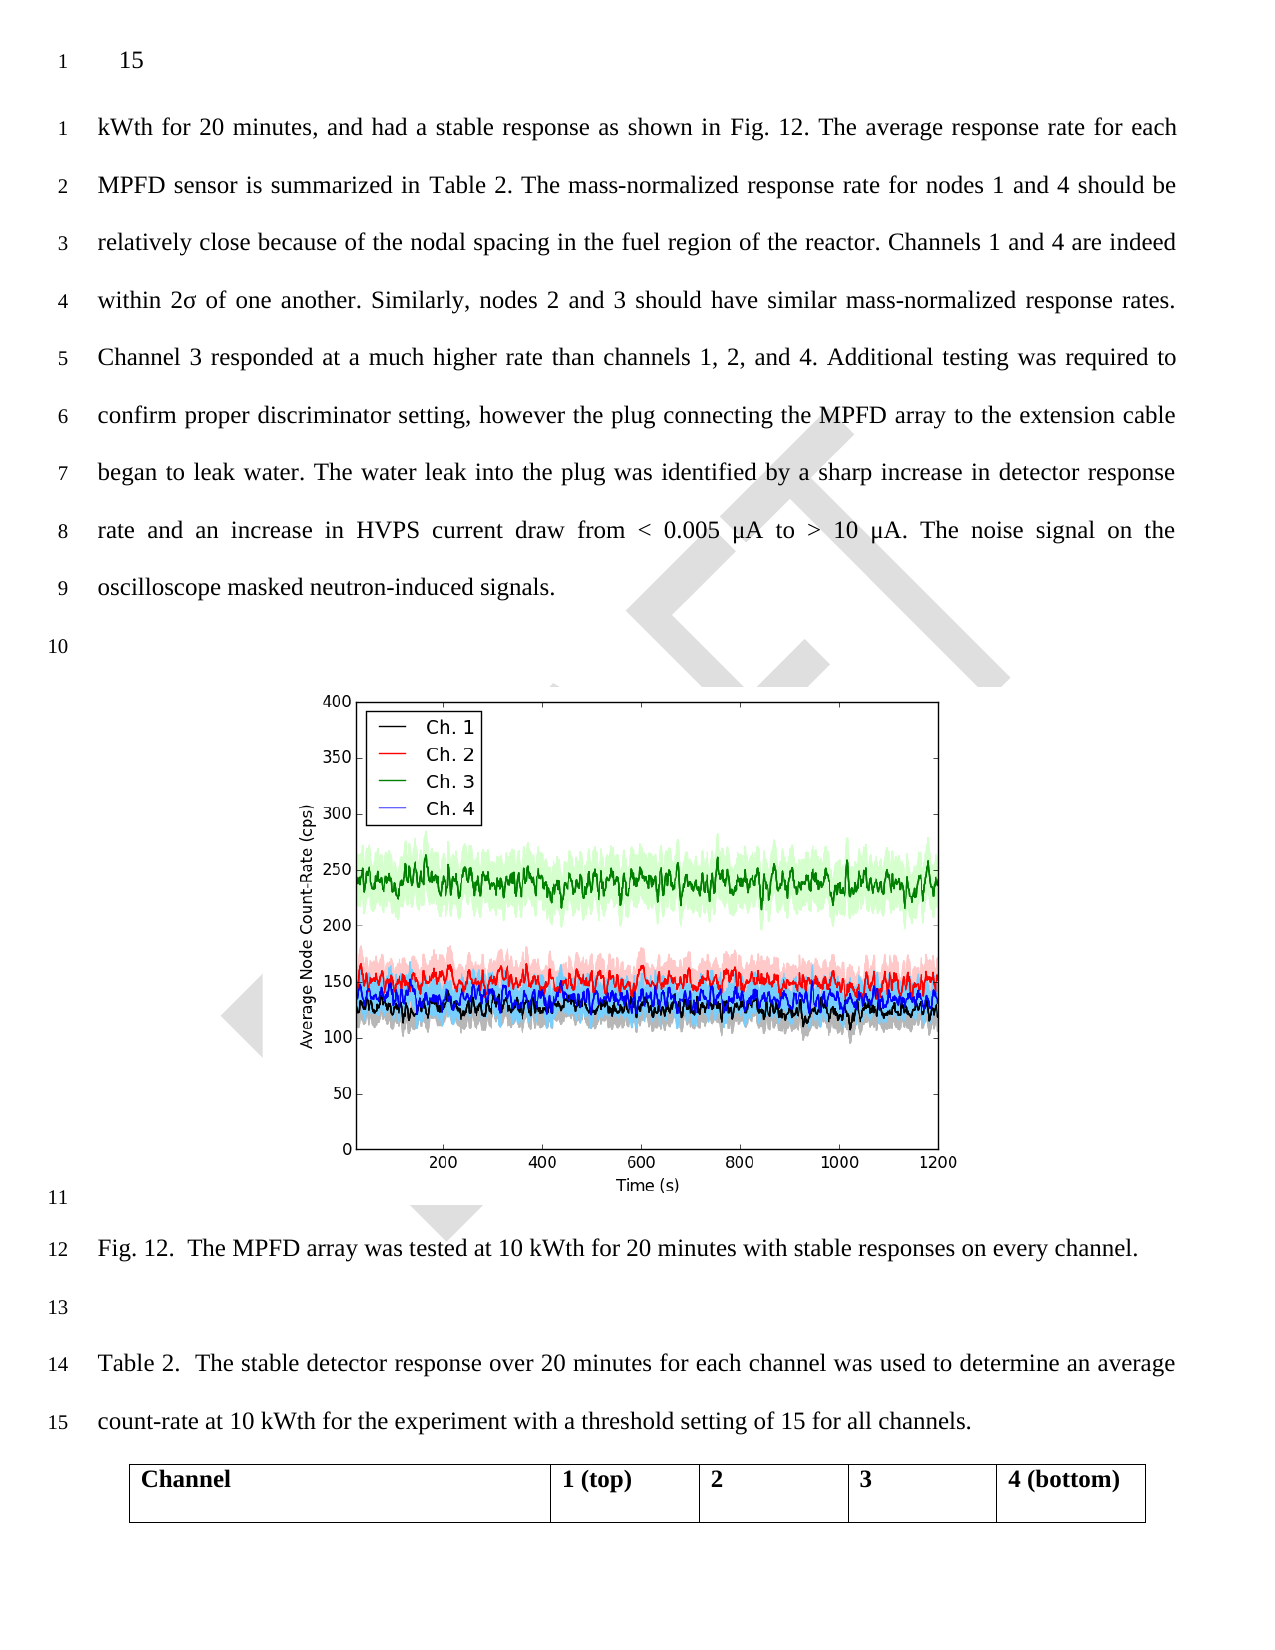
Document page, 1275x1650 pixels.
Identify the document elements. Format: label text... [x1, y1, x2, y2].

table_header 1 (top) [551, 1465, 699, 1522]
table_header 4 (bottom) [997, 1465, 1145, 1522]
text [97, 112, 1177, 601]
text Fig. 12. The MPFD array was tested at 10 kWth for 20 minutes with stable responses on every channel. [97, 1233, 1177, 1262]
table_header Channel [130, 1465, 550, 1522]
table_header 2 [700, 1465, 848, 1522]
picture [262, 687, 1013, 1205]
table_header 3 [849, 1465, 996, 1522]
text Table 2. The stable detector response over 20 minutes for each channel was used to determine an average count-rate at 10 kWth for the experiment with a threshold setting of 15 for all channels. [97, 1348, 1177, 1435]
